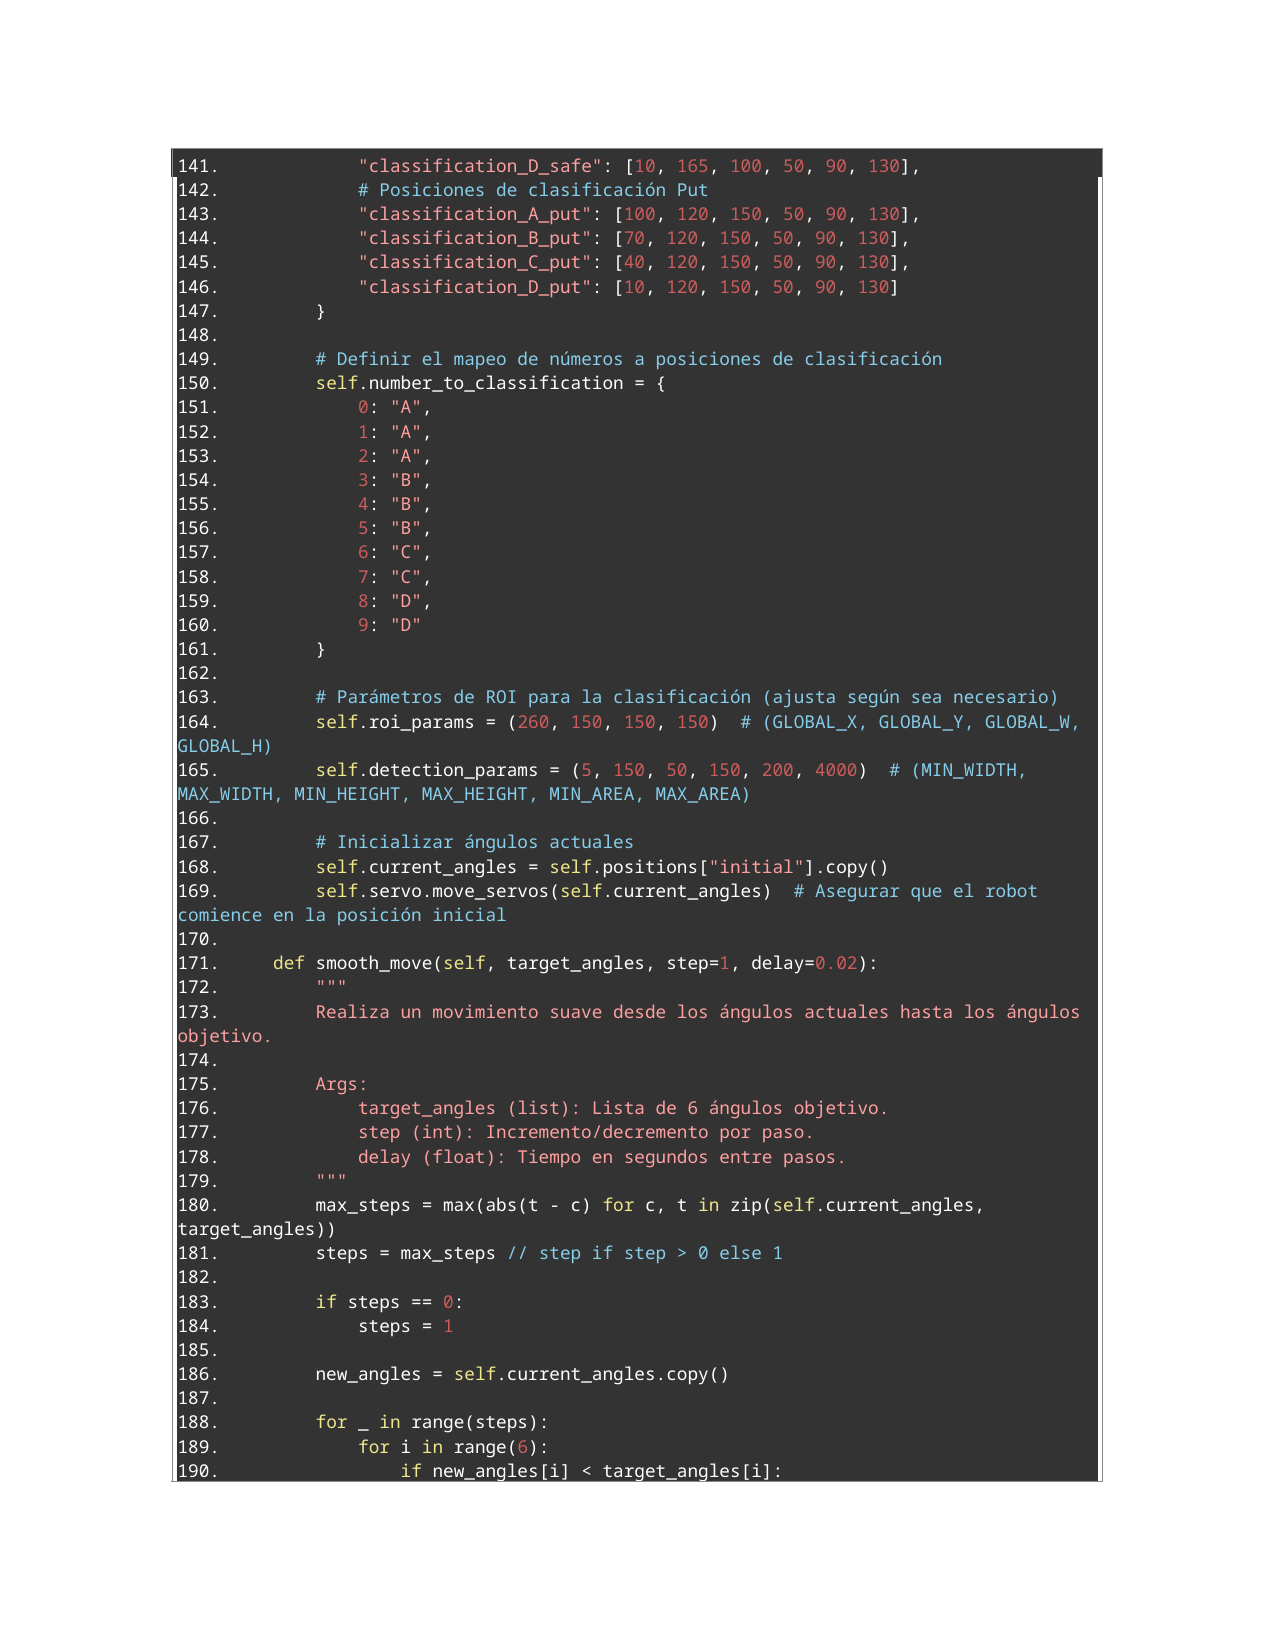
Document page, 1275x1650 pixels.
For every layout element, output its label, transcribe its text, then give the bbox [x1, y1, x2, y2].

text 173. Realiza un movimiento suave desde los ángulos actuales hasta los ángulos objetivo. [177, 999, 1098, 1047]
text 175. Args: [177, 1072, 1098, 1096]
text 156. 5: "B", [177, 516, 1098, 540]
text 144. "classification_B_put": [70, 120, 150, 50, 90, 130], [177, 226, 1098, 250]
text 148. [177, 322, 1098, 347]
text 145. "classification_C_put": [40, 120, 150, 50, 90, 130], [177, 250, 1098, 274]
text 151. 0: "A", [177, 395, 1098, 419]
text 185. [177, 1337, 1098, 1362]
text 142. # Posiciones de clasificación Put [177, 177, 1098, 202]
text 189. for i in range(6): [177, 1434, 1098, 1458]
text 171. def smooth_move(self, target_angles, step=1, delay=0.02): [177, 951, 1098, 975]
text 165. self.detection_params = (5, 150, 50, 150, 200, 4000) # (MIN_WIDTH, MAX_WIDTH, MIN_HEIGHT, MAX_HEIGHT, MIN_AREA, MAX_AREA) [177, 757, 1098, 806]
text 166. [177, 806, 1098, 830]
text 141. "classification_D_safe": [10, 165, 100, 50, 90, 130], [173, 149, 1102, 177]
text 143. "classification_A_put": [100, 120, 150, 50, 90, 130], [177, 202, 1098, 226]
text 161. } [177, 637, 1098, 661]
text 160. 9: "D" [177, 612, 1098, 637]
text 180. max_steps = max(abs(t - c) for c, t in zip(self.current_angles, target_angles)) [177, 1192, 1098, 1241]
text 188. for _ in range(steps): [177, 1410, 1098, 1434]
text 174. [177, 1047, 1098, 1072]
text 181. steps = max_steps // step if step > 0 else 1 [177, 1241, 1098, 1265]
text 182. [177, 1265, 1098, 1289]
text 147. } [177, 298, 1098, 322]
text 169. self.servo.move_servos(self.current_angles) # Asegurar que el robot comience en la posición inicial [177, 878, 1098, 927]
text 153. 2: "A", [177, 443, 1098, 467]
text 154. 3: "B", [177, 467, 1098, 492]
text 155. 4: "B", [177, 492, 1098, 516]
text 167. # Inicializar ángulos actuales [177, 830, 1098, 854]
text 158. 7: "C", [177, 564, 1098, 588]
text 163. # Parámetros de ROI para la clasificación (ajusta según sea necesario) [177, 685, 1098, 709]
text 179. """ [177, 1168, 1098, 1192]
text 176. target_angles (list): Lista de 6 ángulos objetivo. [177, 1096, 1098, 1120]
text 150. self.number_to_classification = { [177, 371, 1098, 395]
text 184. steps = 1 [177, 1313, 1098, 1337]
text 183. if steps == 0: [177, 1289, 1098, 1313]
text 177. step (int): Incremento/decremento por paso. [177, 1120, 1098, 1144]
text 170. [177, 927, 1098, 951]
text 164. self.roi_params = (260, 150, 150, 150) # (GLOBAL_X, GLOBAL_Y, GLOBAL_W, GLOBAL_H) [177, 709, 1098, 757]
text 146. "classification_D_put": [10, 120, 150, 50, 90, 130] [177, 274, 1098, 298]
text 168. self.current_angles = self.positions["initial"].copy() [177, 854, 1098, 878]
text 152. 1: "A", [177, 419, 1098, 443]
text 157. 6: "C", [177, 540, 1098, 564]
text 162. [177, 661, 1098, 685]
text 186. new_angles = self.current_angles.copy() [177, 1362, 1098, 1386]
text 187. [177, 1386, 1098, 1410]
text 149. # Definir el mapeo de números a posiciones de clasificación [177, 347, 1098, 371]
text 178. delay (float): Tiempo en segundos entre pasos. [177, 1144, 1098, 1168]
text 159. 8: "D", [177, 588, 1098, 612]
text 190. if new_angles[i] < target_angles[i]: [177, 1458, 1098, 1481]
text 172. """ [177, 975, 1098, 999]
